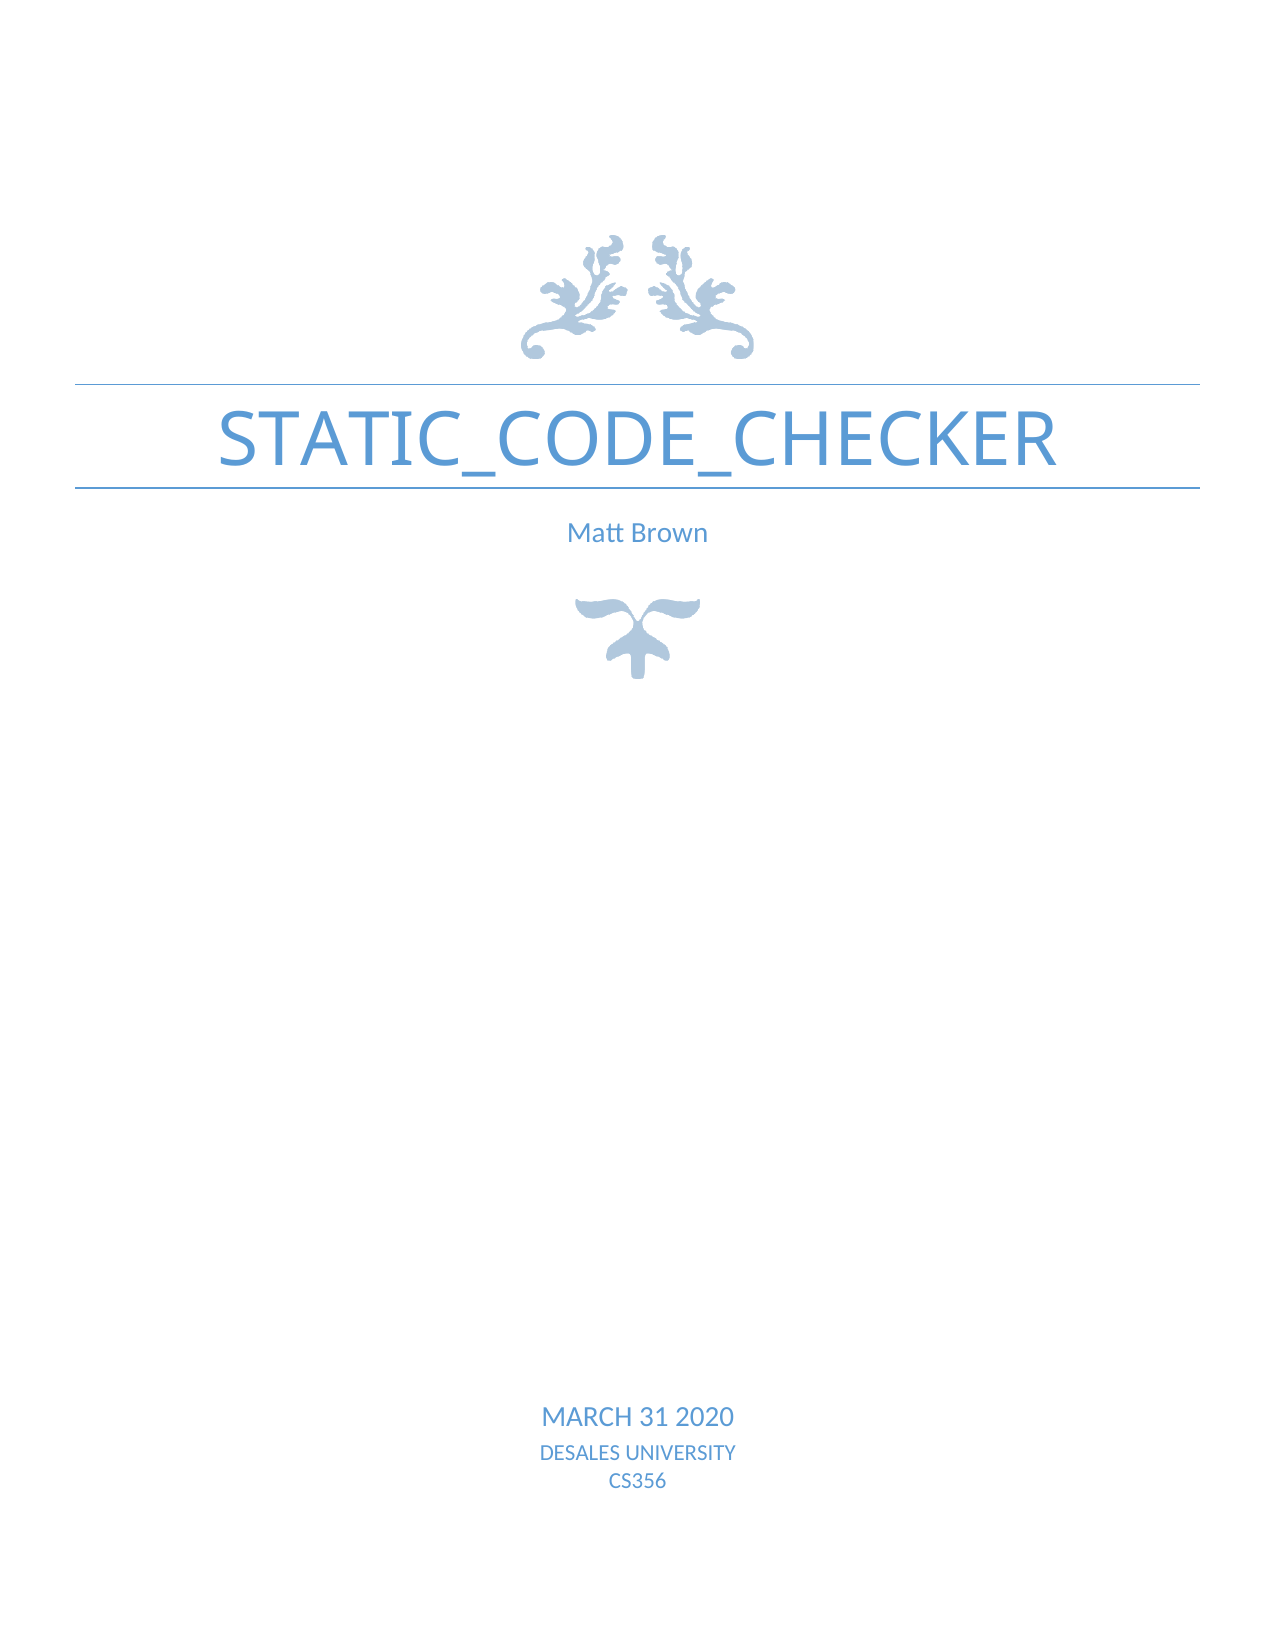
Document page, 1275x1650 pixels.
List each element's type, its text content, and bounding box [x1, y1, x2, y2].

text Static_Code_Checker [75, 385, 1200, 487]
picture [575, 599, 700, 679]
text Matt Brown [75, 514, 1200, 549]
picture [521, 235, 754, 359]
